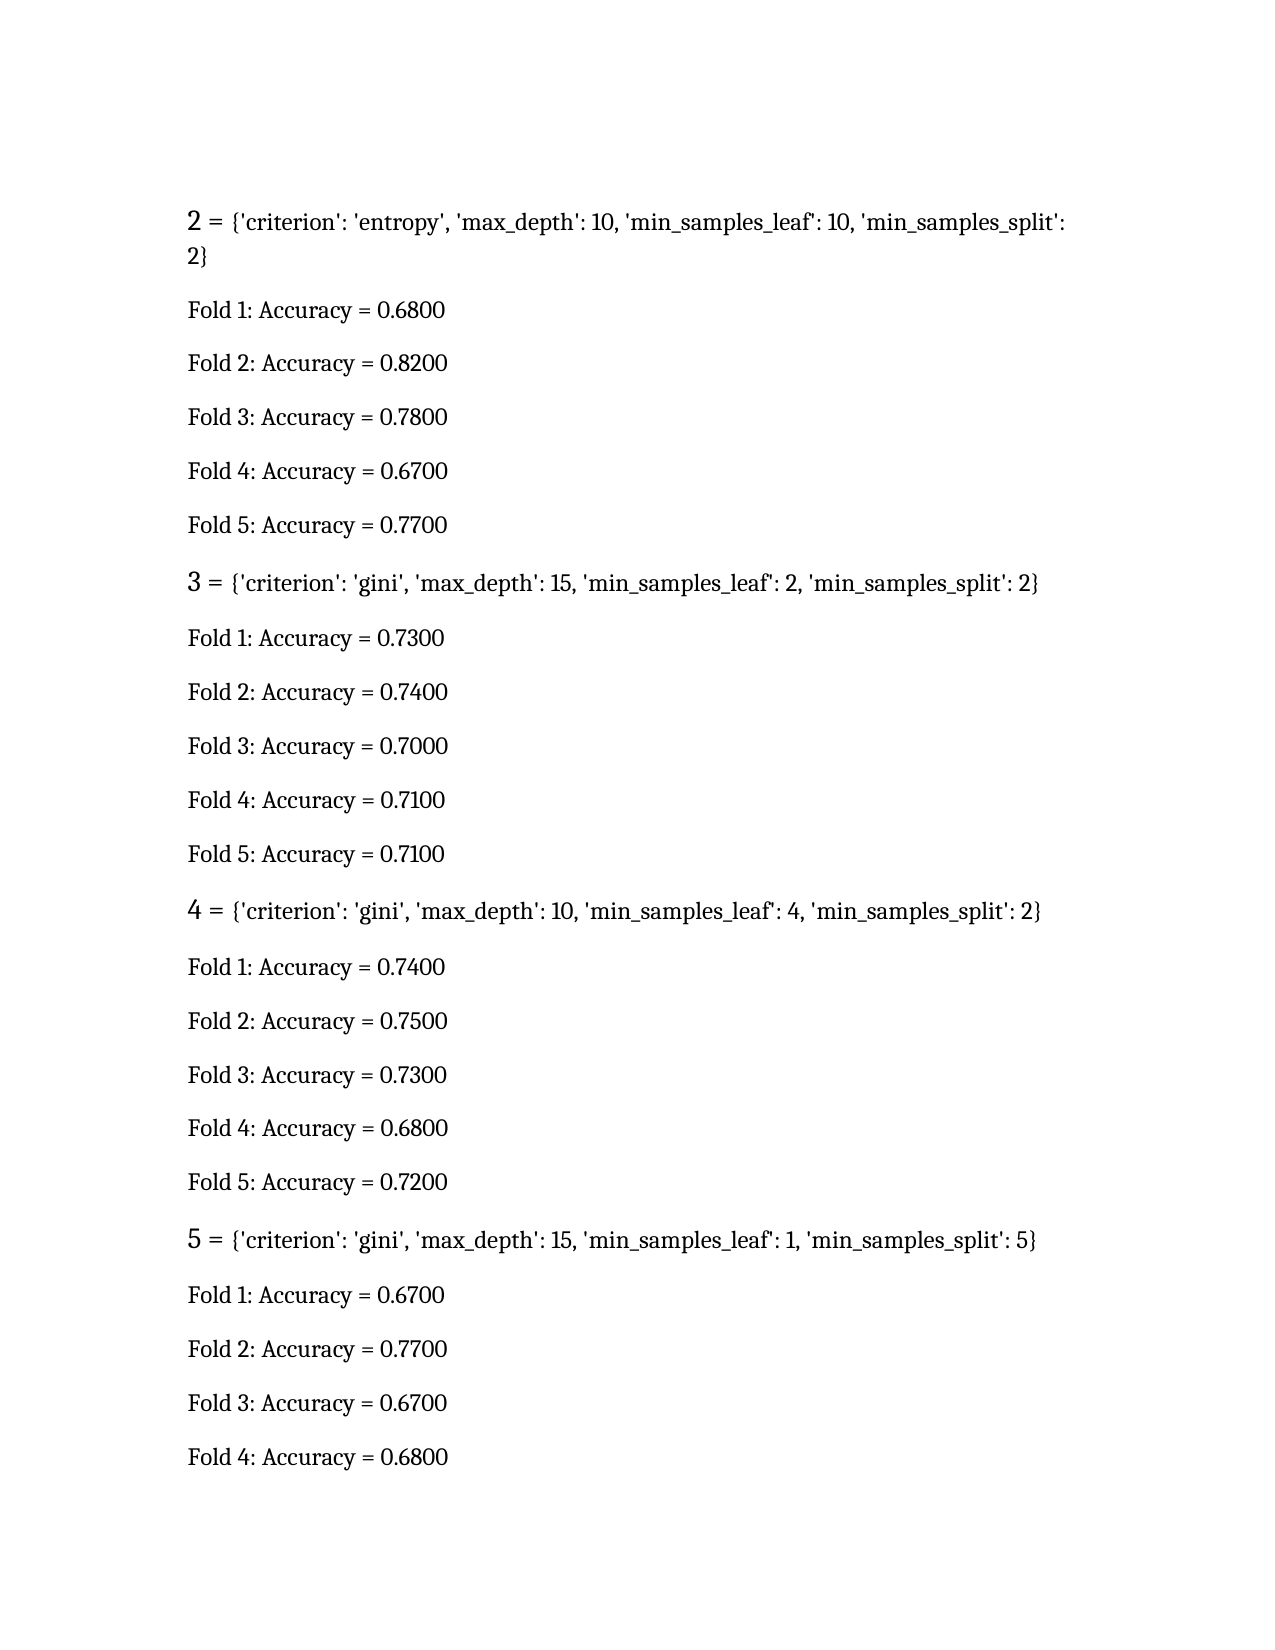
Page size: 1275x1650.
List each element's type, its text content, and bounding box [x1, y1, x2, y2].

text Fold 3: Accuracy = 0.6700 [187, 1389, 1087, 1418]
text Fold 4: Accuracy = 0.6800 [187, 1443, 1087, 1472]
text Fold 2: Accuracy = 0.7400 [187, 678, 1087, 707]
text Fold 3: Accuracy = 0.7300 [187, 1061, 1087, 1089]
text Fold 4: Accuracy = 0.6700 [187, 457, 1087, 486]
text Fold 1: Accuracy = 0.7300 [187, 624, 1087, 653]
text Fold 5: Accuracy = 0.7100 [187, 839, 1087, 868]
text Fold 3: Accuracy = 0.7800 [187, 403, 1087, 432]
text Fold 2: Accuracy = 0.7500 [187, 1007, 1087, 1035]
text Fold 1: Accuracy = 0.6800 [187, 296, 1087, 324]
text Fold 2: Accuracy = 0.8200 [187, 349, 1087, 378]
text Fold 3: Accuracy = 0.7000 [187, 732, 1087, 761]
text 3 = {'criterion': 'gini', 'max_depth': 15, 'min_samples_leaf': 2, 'min_samples_split': 2} [187, 565, 1087, 598]
text Fold 4: Accuracy = 0.6800 [187, 1114, 1087, 1143]
text 4 = {'criterion': 'gini', 'max_depth': 10, 'min_samples_leaf': 4, 'min_samples_split': 2} [187, 893, 1087, 927]
text Fold 5: Accuracy = 0.7700 [187, 511, 1087, 540]
text 5 = {'criterion': 'gini', 'max_depth': 15, 'min_samples_leaf': 1, 'min_samples_split': 5} [187, 1222, 1087, 1256]
text Fold 5: Accuracy = 0.7200 [187, 1168, 1087, 1197]
text Fold 2: Accuracy = 0.7700 [187, 1335, 1087, 1364]
text Fold 1: Accuracy = 0.7400 [187, 953, 1087, 982]
text Fold 1: Accuracy = 0.6700 [187, 1281, 1087, 1310]
text Fold 4: Accuracy = 0.7100 [187, 786, 1087, 814]
text 2 = {'criterion': 'entropy', 'max_depth': 10, 'min_samples_leaf': 10, 'min_samples_split': 2} [187, 204, 1087, 270]
